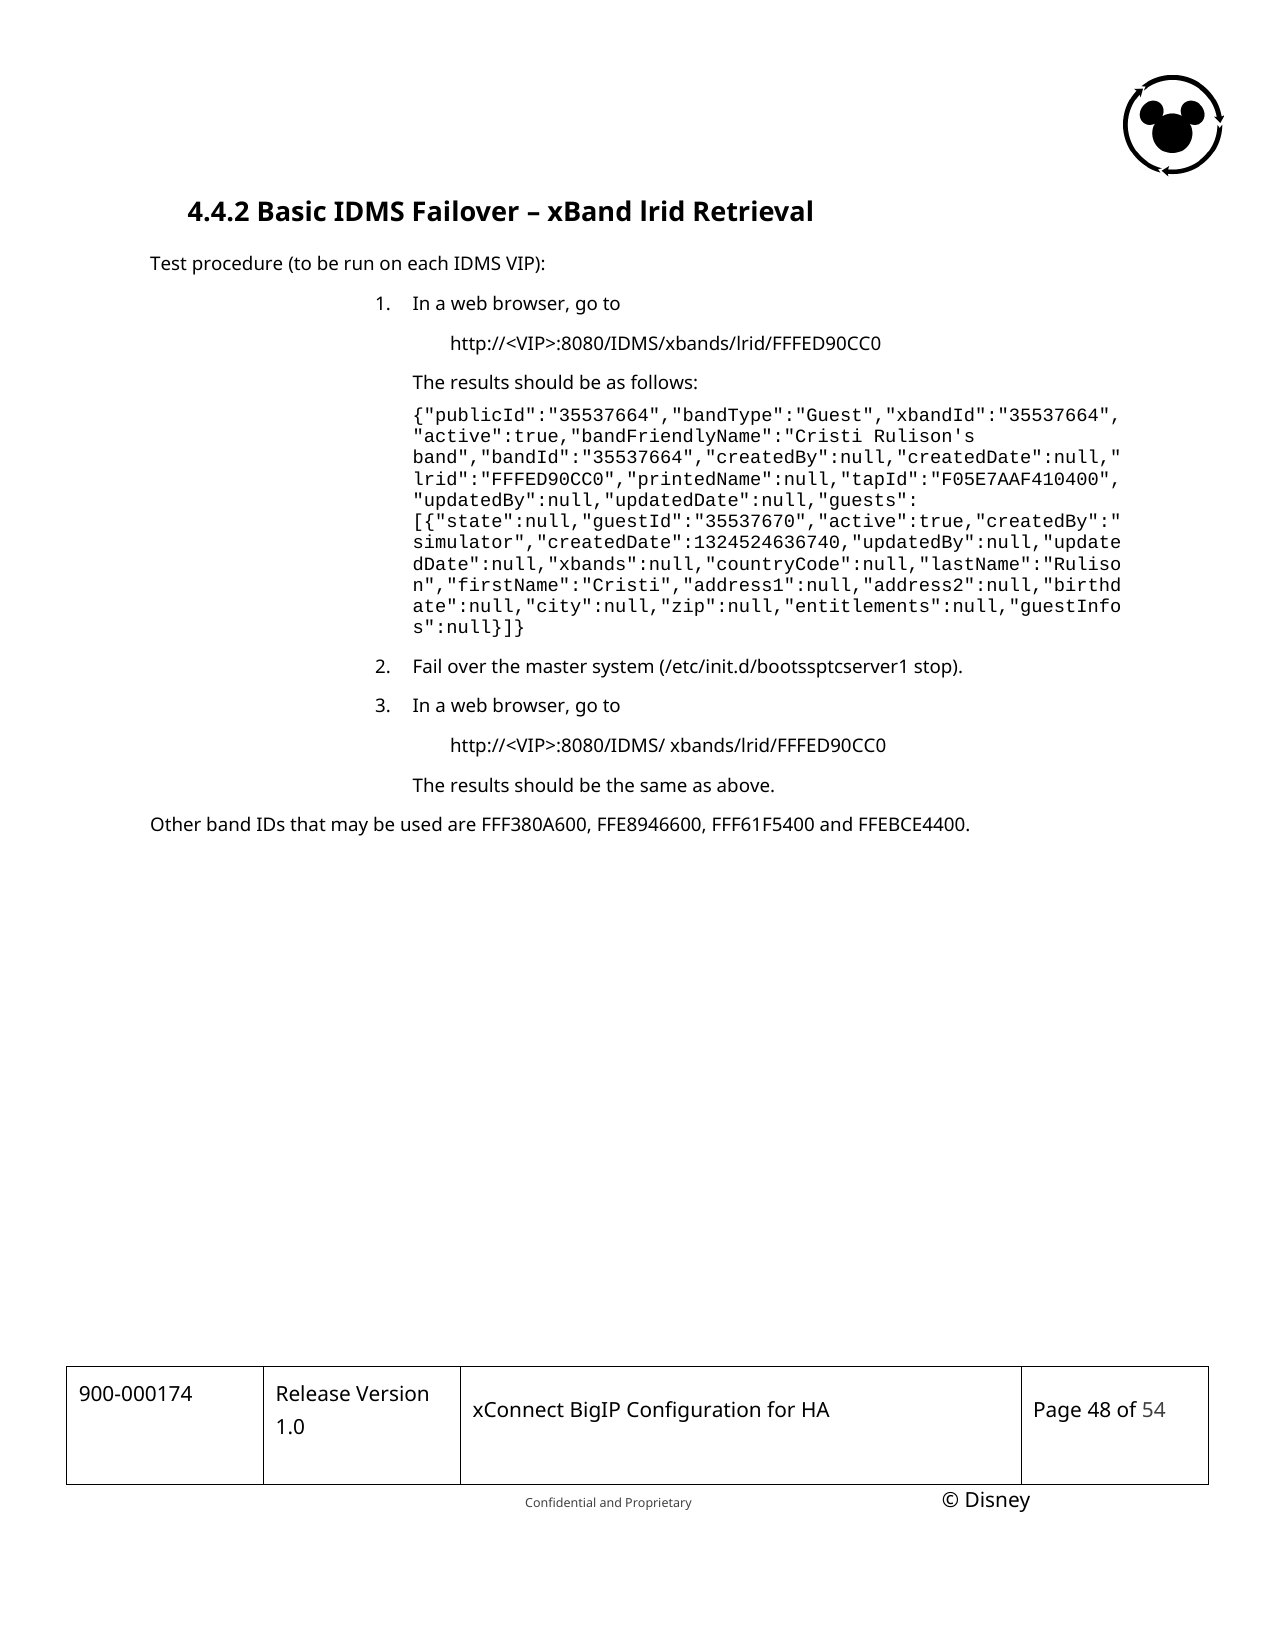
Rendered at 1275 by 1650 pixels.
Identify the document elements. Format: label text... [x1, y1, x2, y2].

text Test procedure (to be run on each IDMS VIP): [150, 247, 1125, 277]
text Other band IDs that may be used are FFF380A600, FFE8946600, FFF61F5400 and FFEBCE4400. [150, 808, 1125, 837]
text The results should be as follows: [412, 366, 1125, 395]
list In a web browser, go to [375, 287, 1125, 316]
list Fail over the master system (/etc/init.d/bootssptcserver1 stop). [375, 650, 1125, 679]
text {"publicId":"35537664","bandType":"Guest","xbandId":"35537664","active":true,"bandFriendlyName":"Cristi Rulison's band","bandId":"35537664","createdBy":null,"createdDate":null,"lrid":"FFFED90CC0","printedName":null,"tapId":"F05E7AAF410400","updatedBy":null,"updatedDate":null,"guests":[{"state":null,"guestId":"35537670","active":true,"createdBy":"simulator","createdDate":1324524636740,"updatedBy":null,"updatedDate":null,"xbands":null,"countryCode":null,"lastName":"Rulison","firstName":"Cristi","address1":null,"address2":null,"birthdate":null,"city":null,"zip":null,"entitlements":null,"guestInfos":null}]} [412, 406, 1125, 639]
list In a web browser, go to [375, 689, 1125, 719]
text http://<VIP>:8080/IDMS/ xbands/lrid/FFFED90CC0 [412, 729, 1125, 758]
subtitle Basic IDMS Failover – xBand lrid Retrieval [187, 193, 1125, 229]
picture [1122, 75, 1225, 177]
text http://<VIP>:8080/IDMS/xbands/lrid/FFFED90CC0 [412, 327, 1125, 356]
text The results should be the same as above. [412, 769, 1125, 798]
